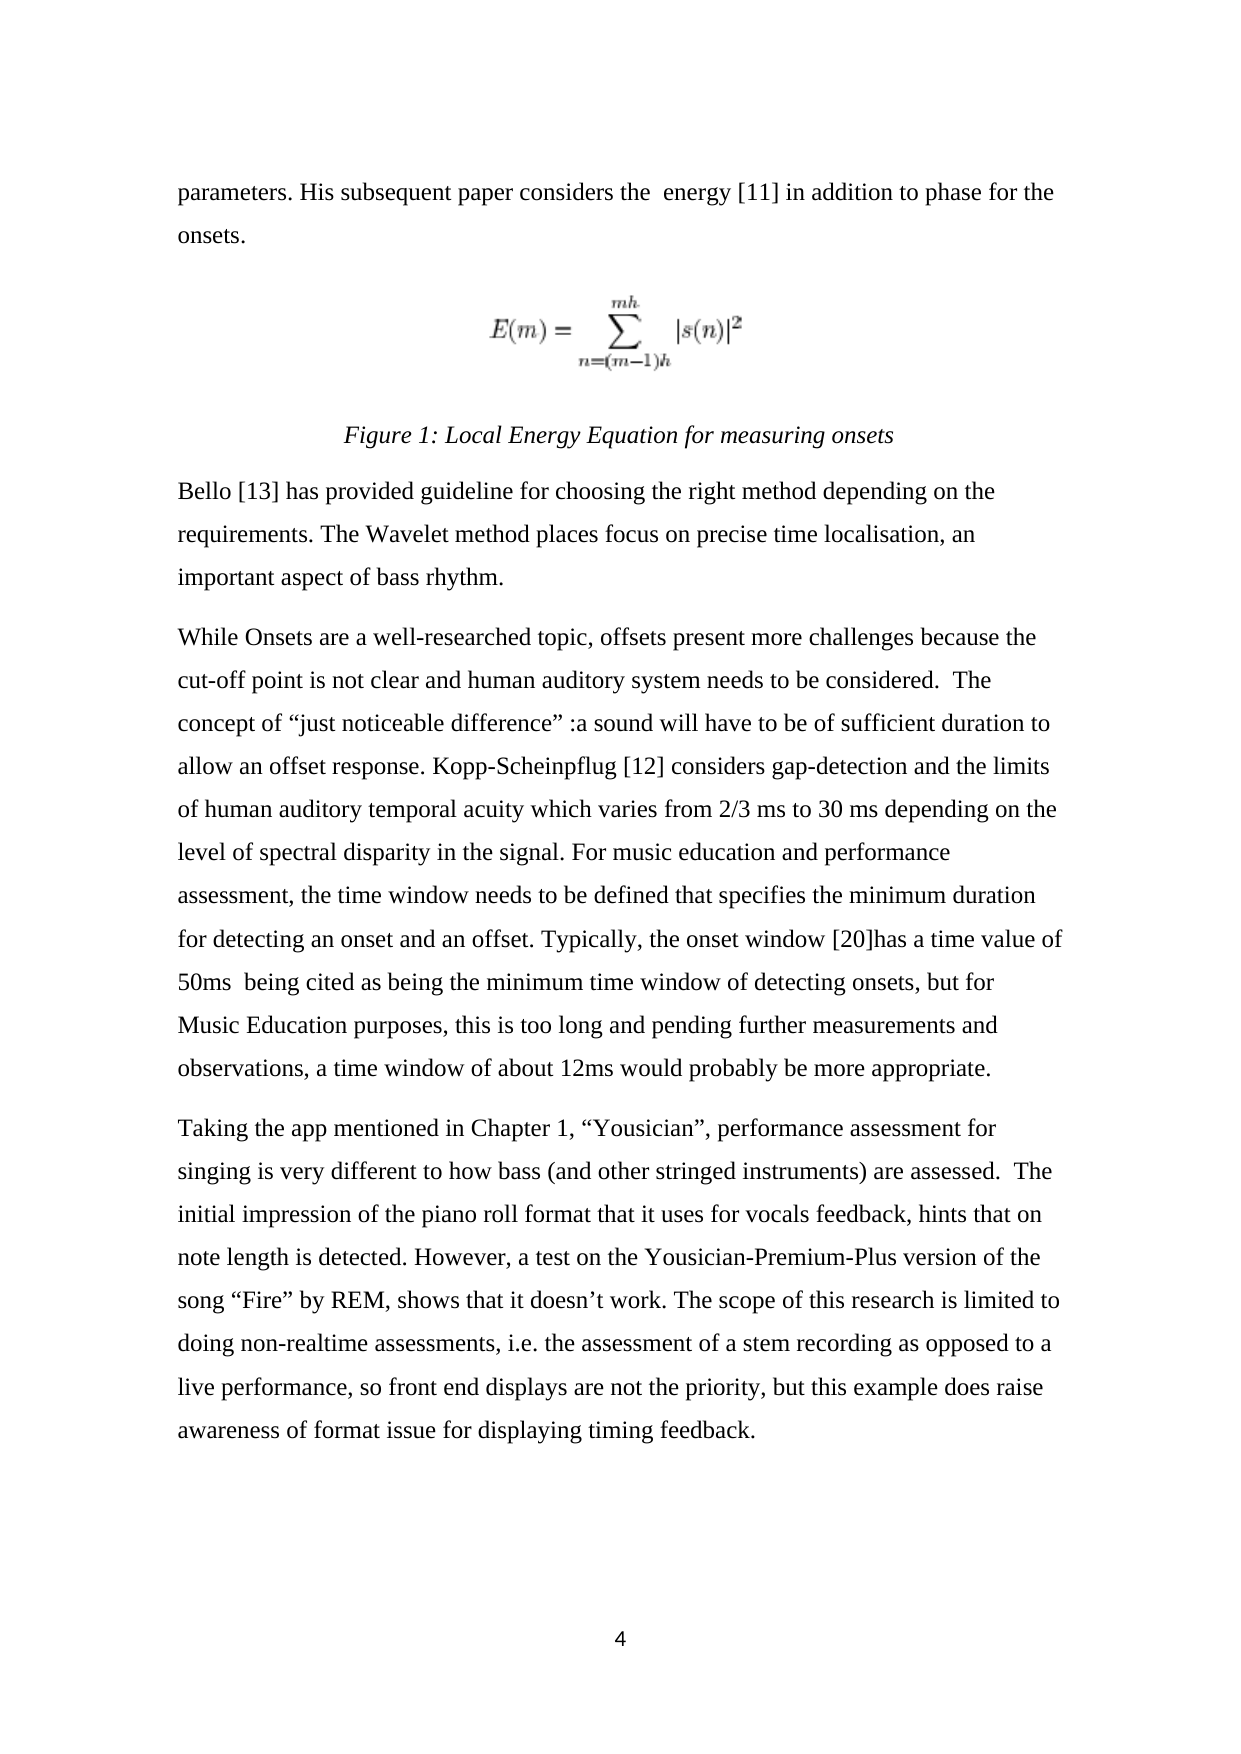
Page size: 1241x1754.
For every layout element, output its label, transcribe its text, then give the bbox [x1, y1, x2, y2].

text While Onsets are a well-researched topic, offsets present more challenges because the cut-off point is not clear and human auditory system needs to be considered. The concept of “just noticeable difference” :a sound will have to be of sufficient duration to allow an offset response. Kopp-Scheinpflug considers gap-detection and the limits of human auditory temporal acuity which varies from 2/3 ms to 30 ms depending on the level of spectral disparity in the signal. For music education and performance assessment, the time window needs to be defined that specifies the minimum duration for detecting an onset and an offset. Typically, the onset window has a time value of 50ms being cited as being the minimum time window of detecting onsets, but for Music Education purposes, this is too long and pending further measurements and observations, a time window of about 12ms would probably be more appropriate. [177, 622, 1063, 1082]
text Taking the app mentioned in Chapter 1, “Yousician”, performance assessment for singing is very different to how bass (and other stringed instruments) are assessed. The initial impression of the piano roll format that it uses for vocals feedback, hints that on note length is detected. However, a test on the Yousician-Premium-Plus version of the song “Fire” by REM, shows that it doesn’t work. The scope of this research is limited to doing non-realtime assessments, i.e. the assessment of a stem recording as opposed to a live performance, so front end displays are not the priority, but this example does raise awareness of format issue for displaying timing feedback. [177, 1113, 1063, 1443]
text Bello has provided guideline for choosing the right method depending on the requirements. The Wavelet method places focus on precise time localisation, an important aspect of bass rhythm. [177, 476, 1063, 591]
text Figure 1: Local Energy Equation for measuring onsets [177, 420, 1063, 449]
picture [463, 280, 778, 390]
